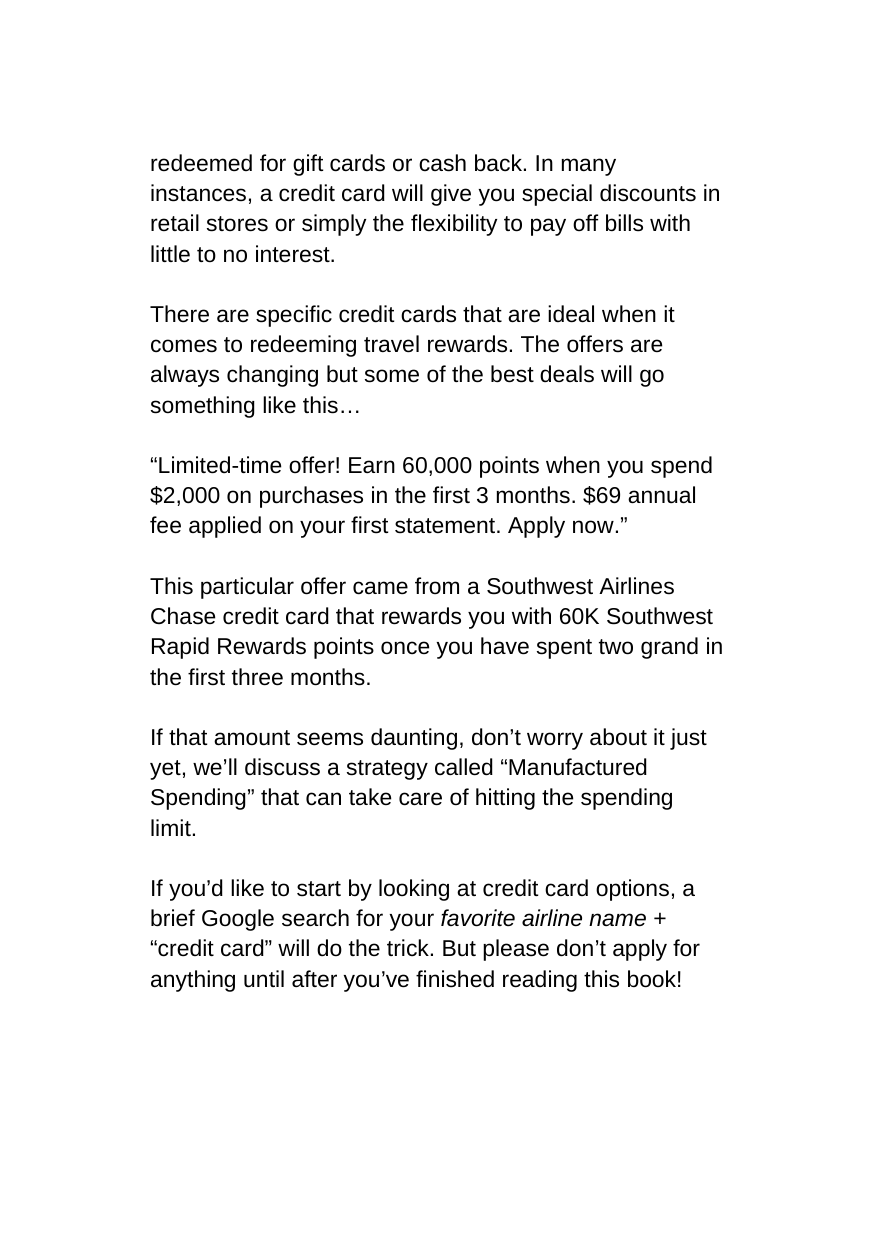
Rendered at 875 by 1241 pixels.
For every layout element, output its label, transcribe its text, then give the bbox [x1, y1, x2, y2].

text “Limited-time offer! Earn 60,000 points when you spend $2,000 on purchases in the first 3 months. $69 annual fee applied on your first statement. Apply now.” [150, 452, 724, 539]
text This particular offer came from a Southwest Airlines Chase credit card that rewards you with 60K Southwest Rapid Rewards points once you have spent two grand in the first three months. [150, 573, 724, 690]
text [150, 150, 724, 267]
text There are specific credit cards that are ideal when it comes to redeeming travel rewards. The offers are always changing but some of the best deals will go something like this… [150, 301, 724, 418]
text If you’d like to start by looking at credit card options, a brief Google search for your favorite airline name + “credit card” will do the trick. But please don’t apply for anything until after you’ve finished reading this book! [150, 875, 724, 992]
text If that amount seems daunting, don’t worry about it just yet, we’ll discuss a strategy called “Manufactured Spending” that can take care of hitting the spending limit. [150, 724, 724, 841]
